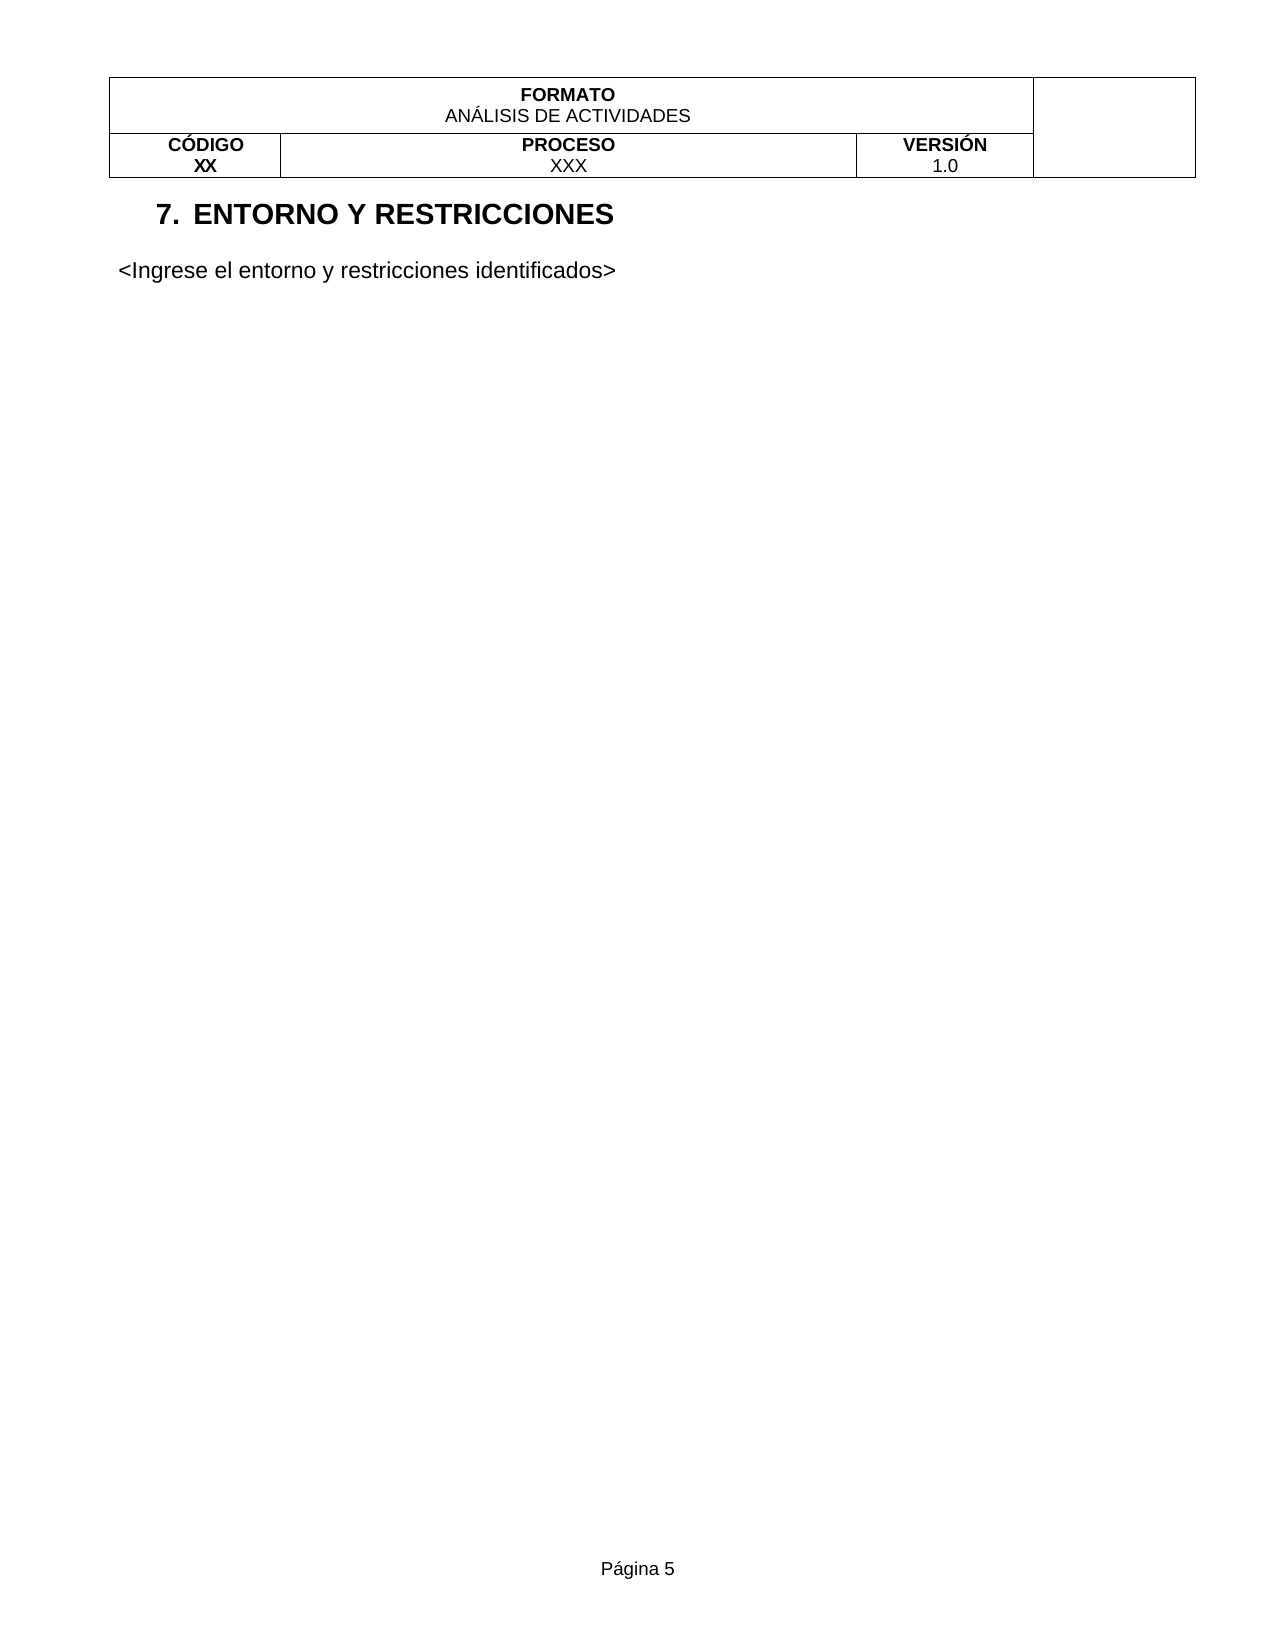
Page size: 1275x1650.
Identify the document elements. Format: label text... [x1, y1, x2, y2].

subtitle Entorno y Restricciones [156, 197, 1157, 230]
text <Ingrese el entorno y restricciones identificados> [118, 257, 1157, 283]
